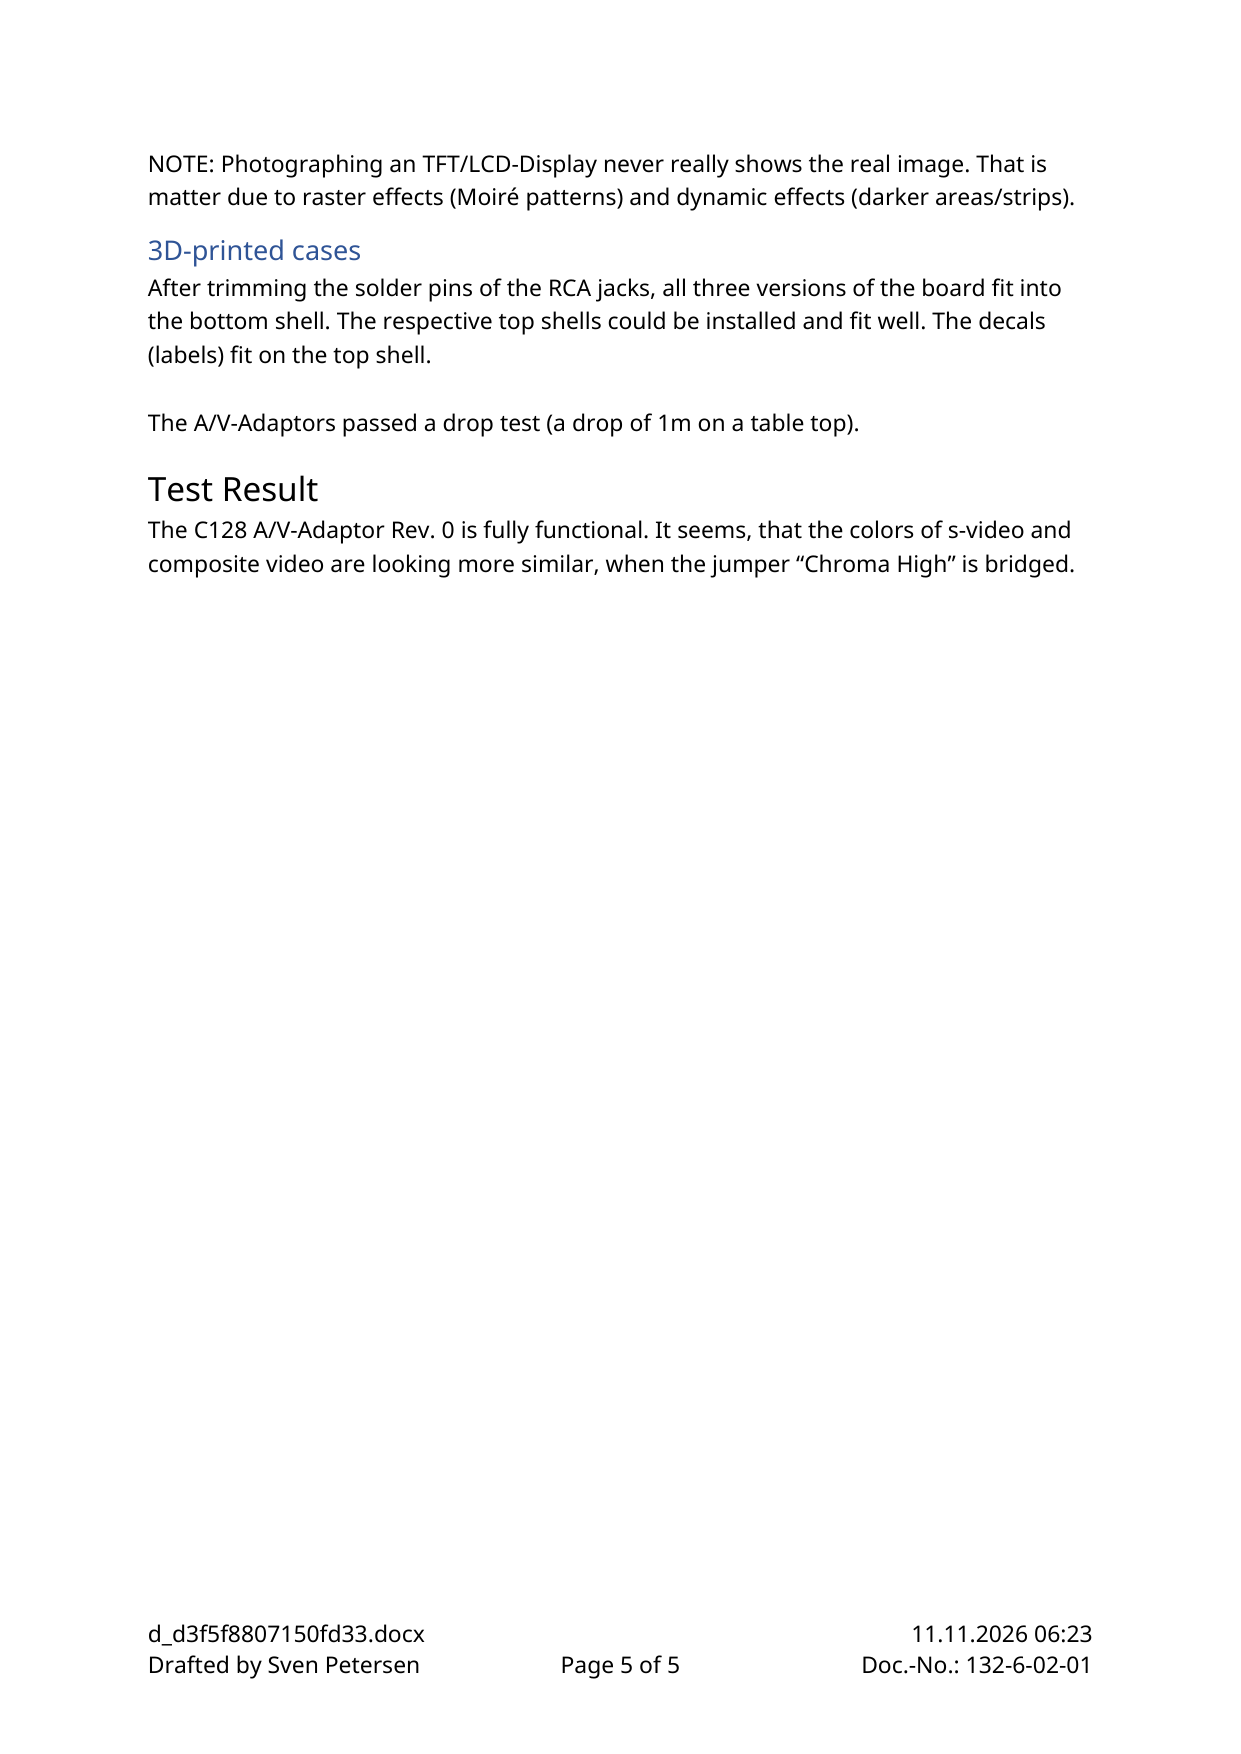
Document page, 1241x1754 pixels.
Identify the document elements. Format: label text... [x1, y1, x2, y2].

text After trimming the solder pins of the RCA jacks, all three versions of the board fit into the bottom shell. The respective top shells could be installed and fit well. The decals (labels) fit on the top shell. The A/V-Adaptors passed a drop test (a drop of 1m on a table top). [148, 272, 1093, 438]
text The C128 A/V-Adaptor Rev. 0 is fully functional. It seems, that the colors of s-video and composite video are looking more similar, when the jumper “Chroma High” is bridged. [148, 514, 1093, 579]
subtitle 3D-printed cases [148, 232, 1093, 269]
text NOTE: Photographing an TFT/LCD-Display never really shows the real image. That is matter due to raster effects (Moiré patterns) and dynamic effects (darker areas/strips). [148, 148, 1093, 213]
subtitle Test Result [148, 465, 1093, 511]
